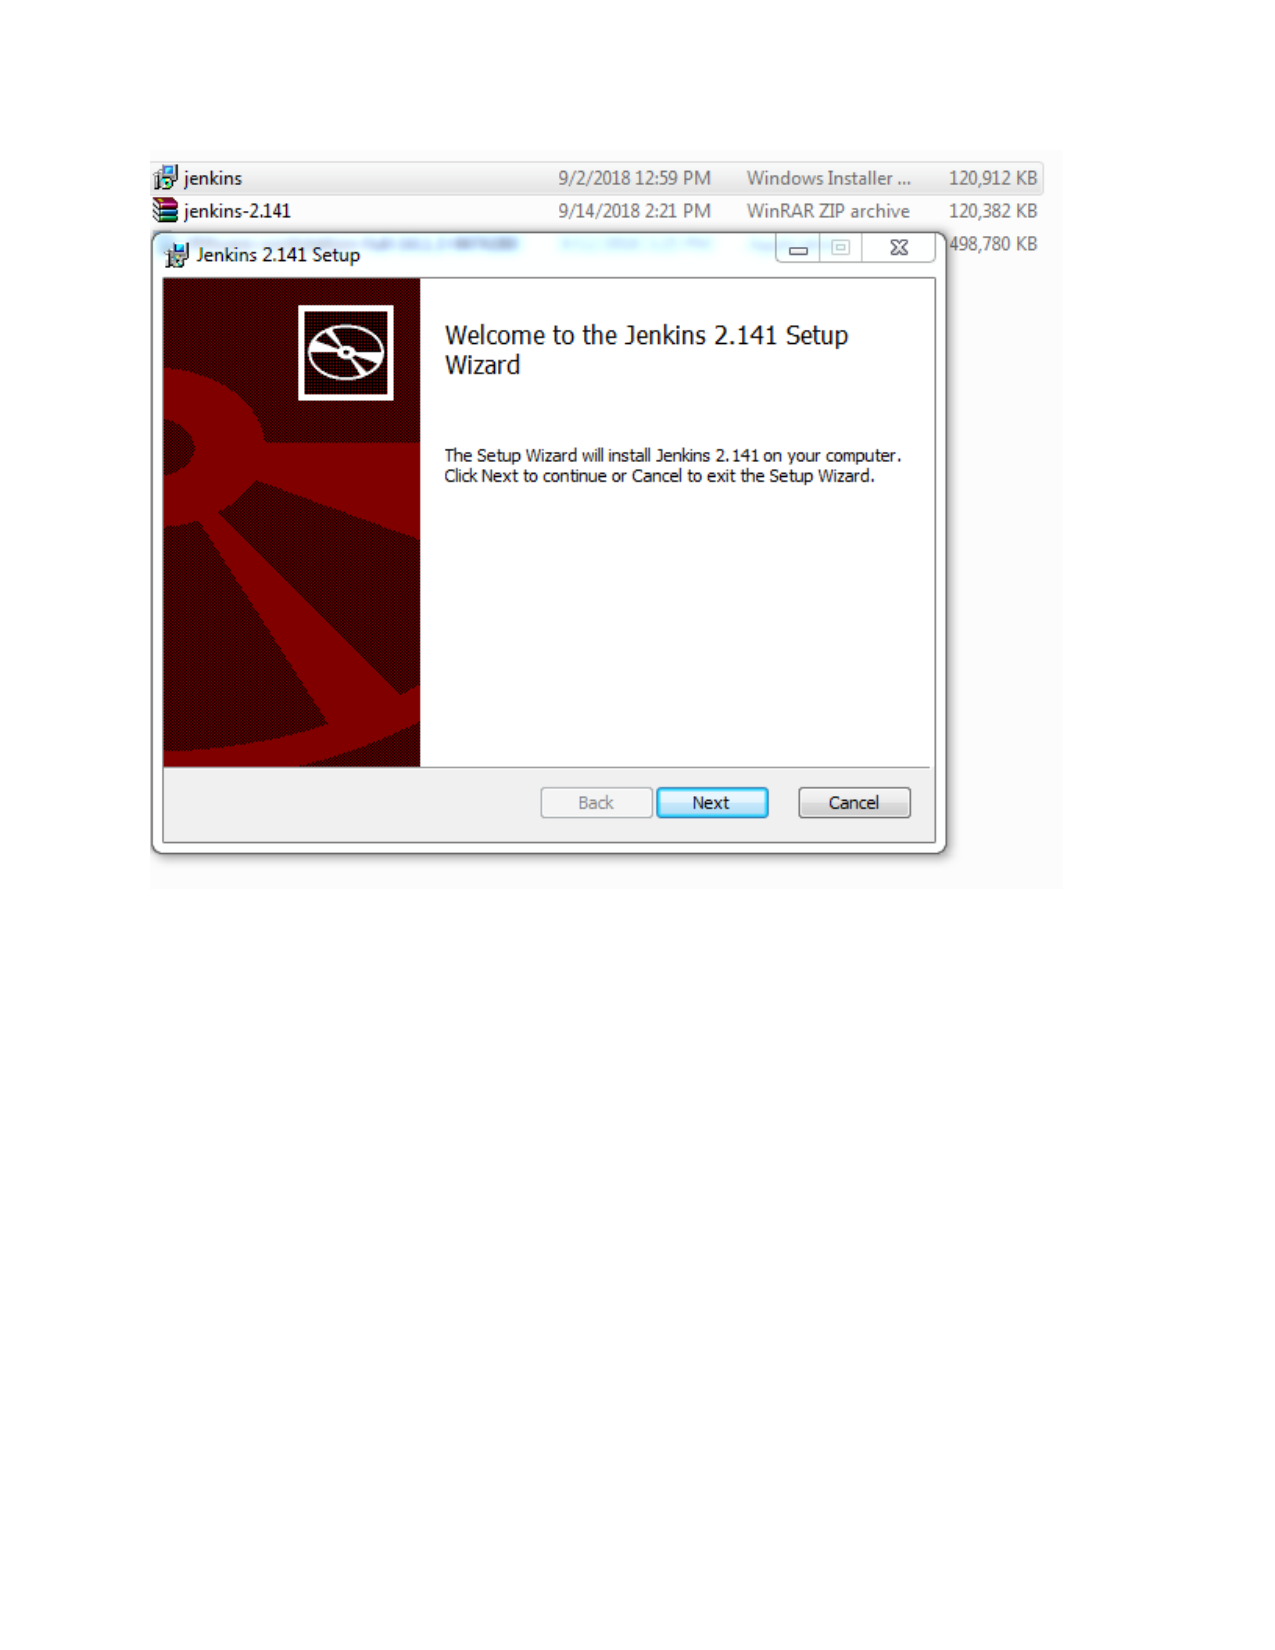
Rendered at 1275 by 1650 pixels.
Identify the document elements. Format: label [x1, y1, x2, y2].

picture [150, 150, 1063, 889]
